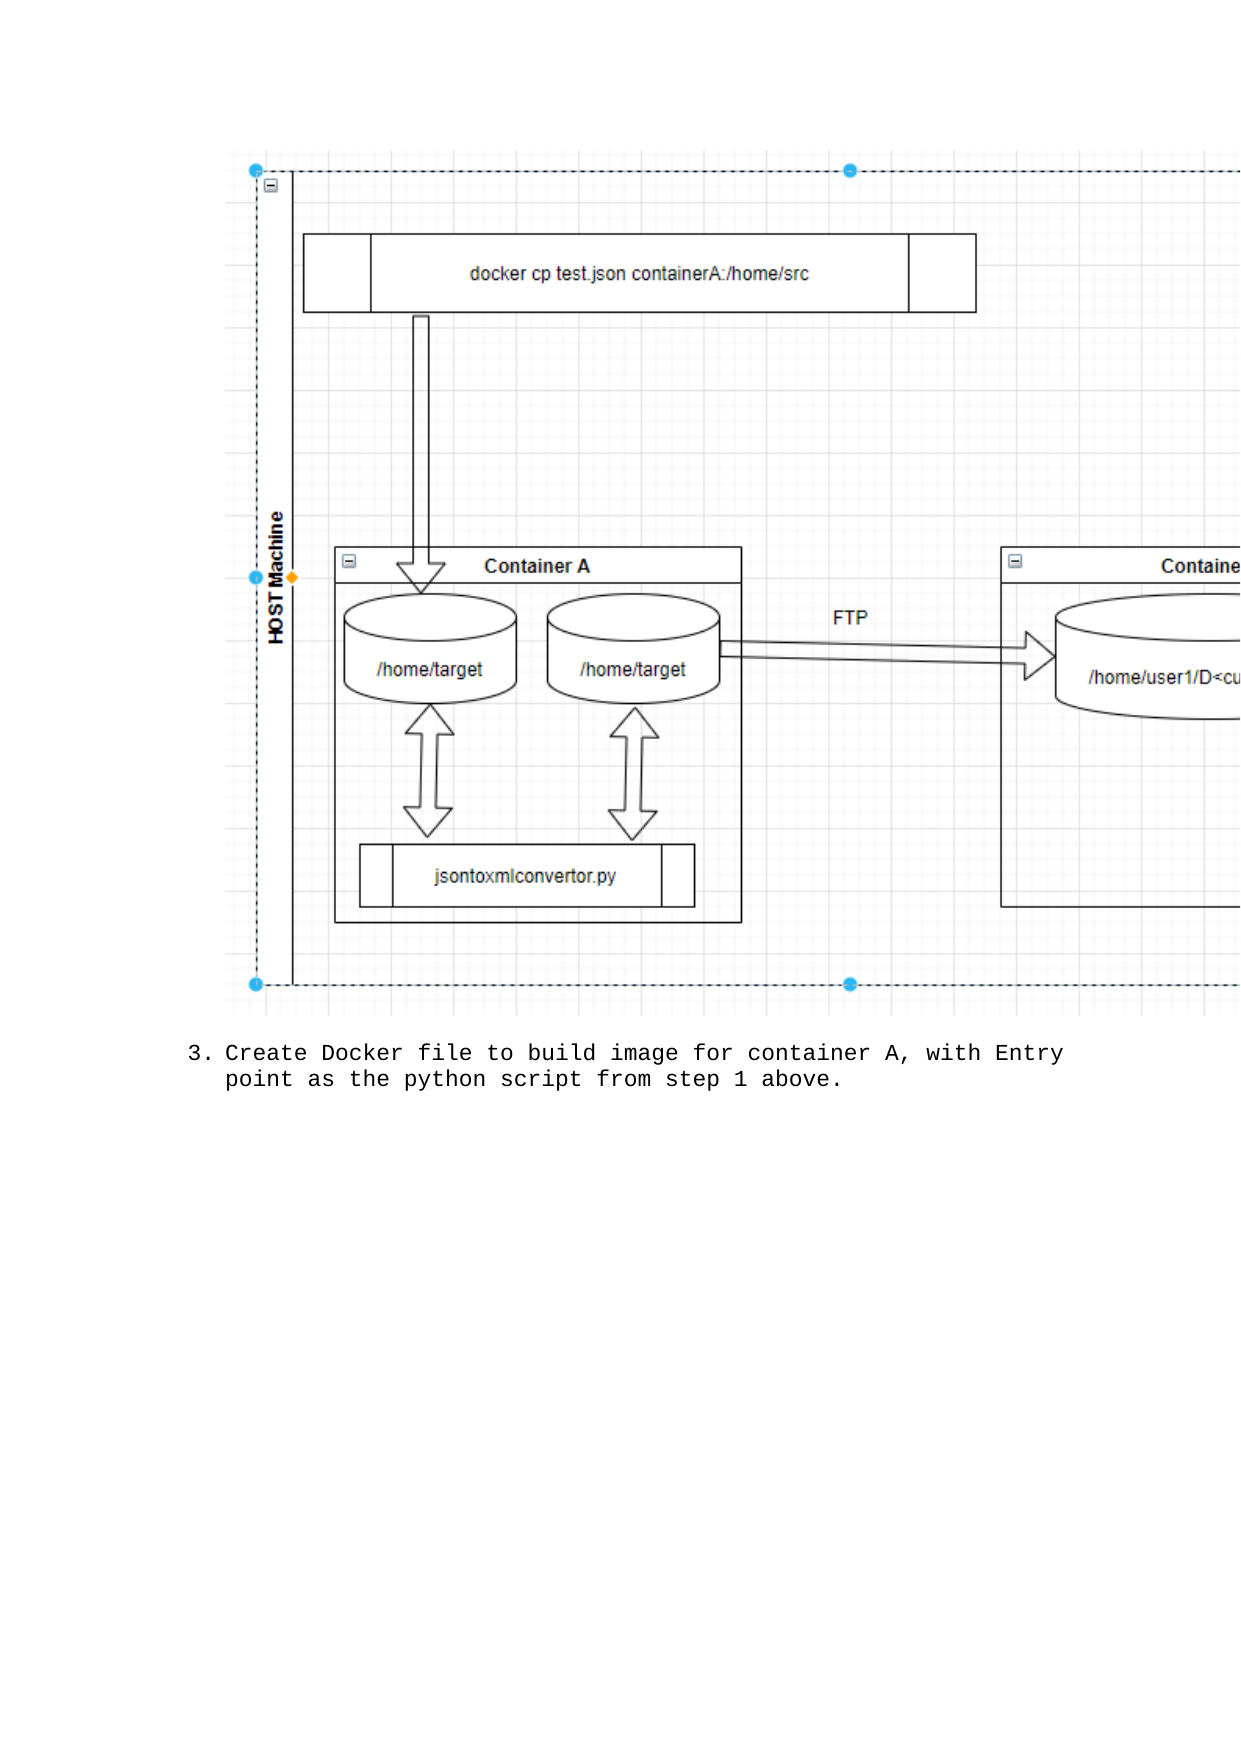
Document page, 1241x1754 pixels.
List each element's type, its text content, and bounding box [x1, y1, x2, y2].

picture [225, 150, 1241, 1016]
list Create Docker file to build image for container A, with Entry point as the python script from step 1 above. [187, 1042, 1090, 1093]
